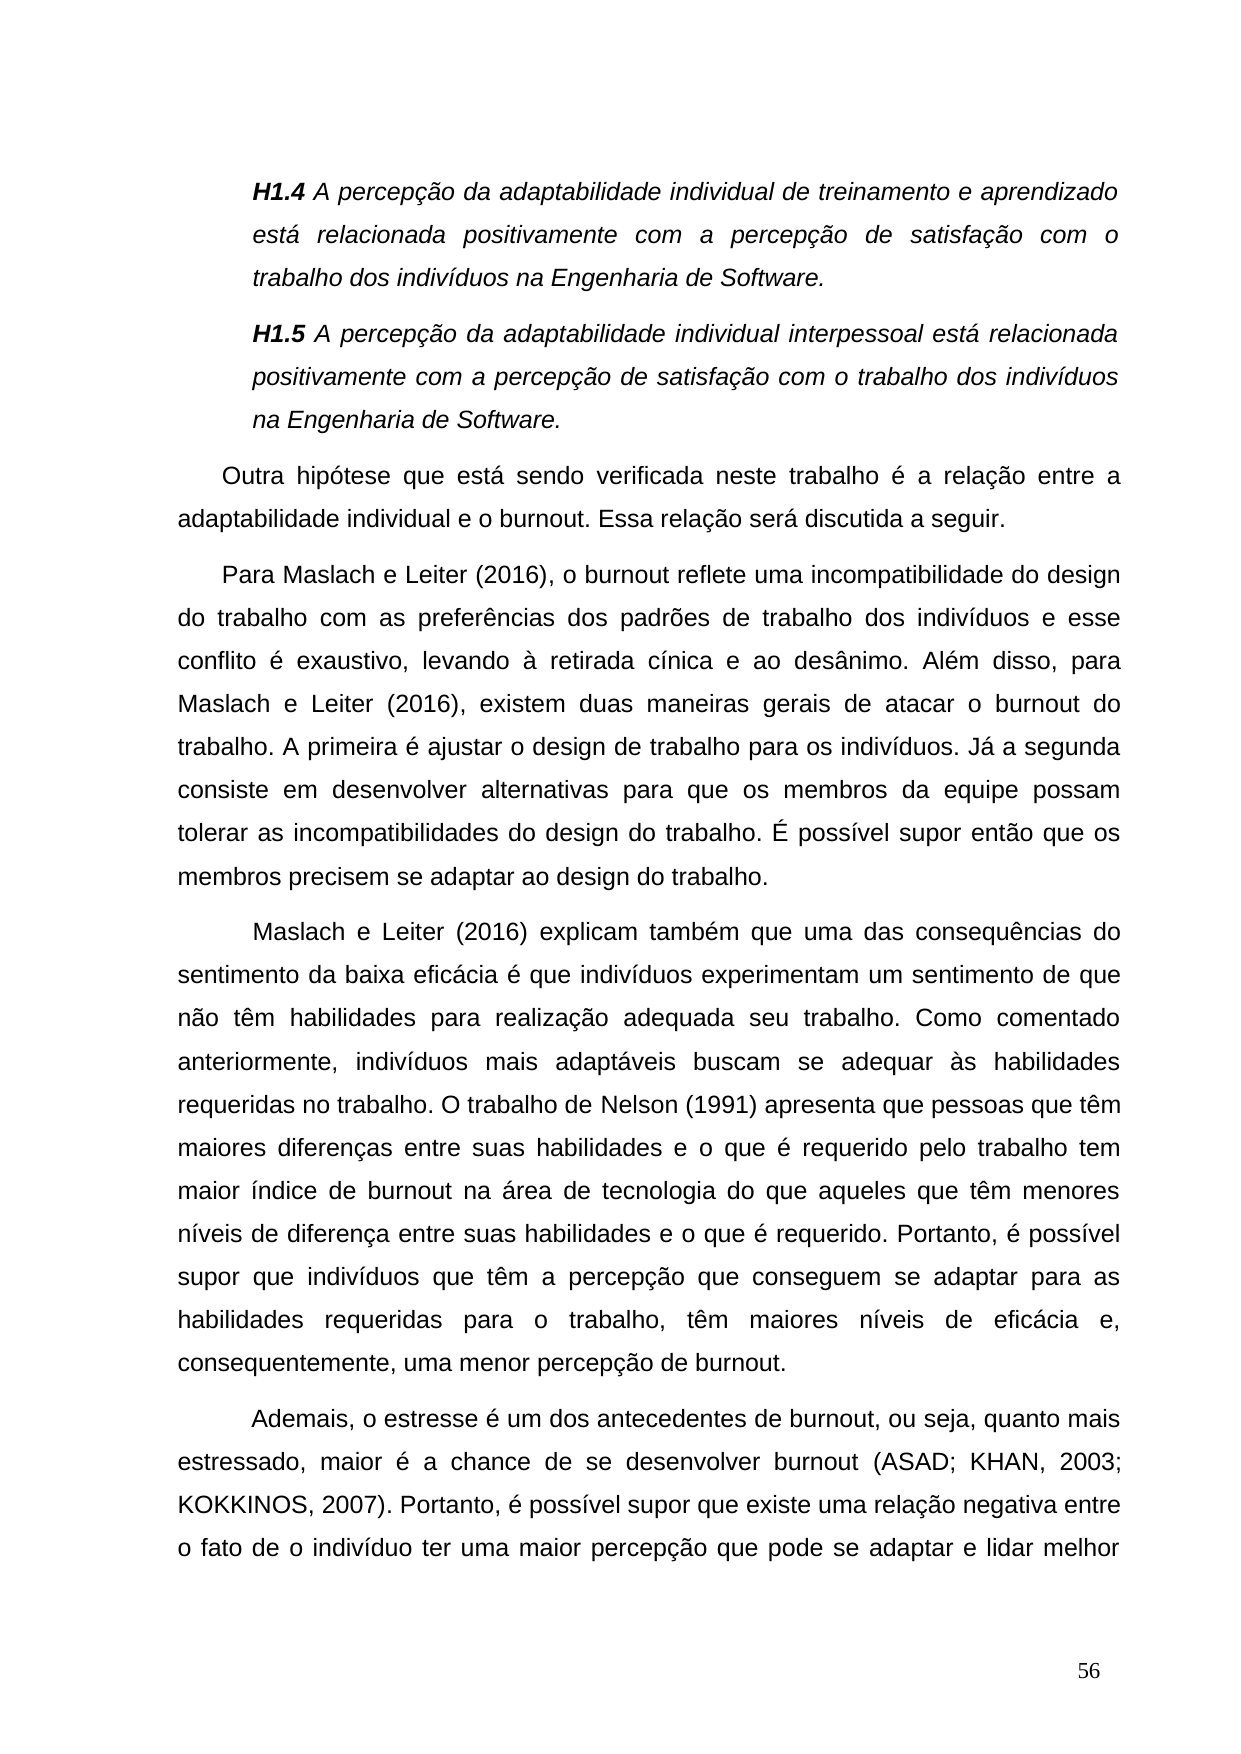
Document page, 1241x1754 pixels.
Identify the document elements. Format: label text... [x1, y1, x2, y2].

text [177, 1404, 1122, 1562]
text H1.4 A percepção da adaptabilidade individual de treinamento e aprendizado está relacionada positivamente com a percepção de satisfação com o trabalho dos indivíduos na Engenharia de Software. [252, 177, 1122, 292]
text Para Maslach e Leiter (2016), o burnout reflete uma incompatibilidade do design do trabalho com as preferências dos padrões de trabalho dos indivíduos e esse conflito é exaustivo, levando à retirada cínica e ao desânimo. Além disso, para Maslach e Leiter (2016), existem duas maneiras gerais de atacar o burnout do trabalho. A primeira é ajustar o design de trabalho para os indivíduos. Já a segunda consiste em desenvolver alternativas para que os membros da equipe possam tolerar as incompatibilidades do design do trabalho. É possível supor então que os membros precisem se adaptar ao design do trabalho. [177, 560, 1122, 890]
text Outra hipótese que está sendo verificada neste trabalho é a relação entre a adaptabilidade individual e o burnout. Essa relação será discutida a seguir. [177, 461, 1122, 533]
text H1.5 A percepção da adaptabilidade individual interpessoal está relacionada positivamente com a percepção de satisfação com o trabalho dos indivíduos na Engenharia de Software. [252, 319, 1122, 434]
text Maslach e Leiter (2016) explicam também que uma das consequências do sentimento da baixa eficácia é que indivíduos experimentam um sentimento de que não têm habilidades para realização adequada seu trabalho. Como comentado anteriormente, indivíduos mais adaptáveis buscam se adequar às habilidades requeridas no trabalho. O trabalho de Nelson (1991) apresenta que pessoas que têm maiores diferenças entre suas habilidades e o que é requerido pelo trabalho tem maior índice de burnout na área de tecnologia do que aqueles que têm menores níveis de diferença entre suas habilidades e o que é requerido. Portanto, é possível supor que indivíduos que têm a percepção que conseguem se adaptar para as habilidades requeridas para o trabalho, têm maiores níveis de eficácia e, consequentemente, uma menor percepção de burnout. [177, 917, 1122, 1377]
